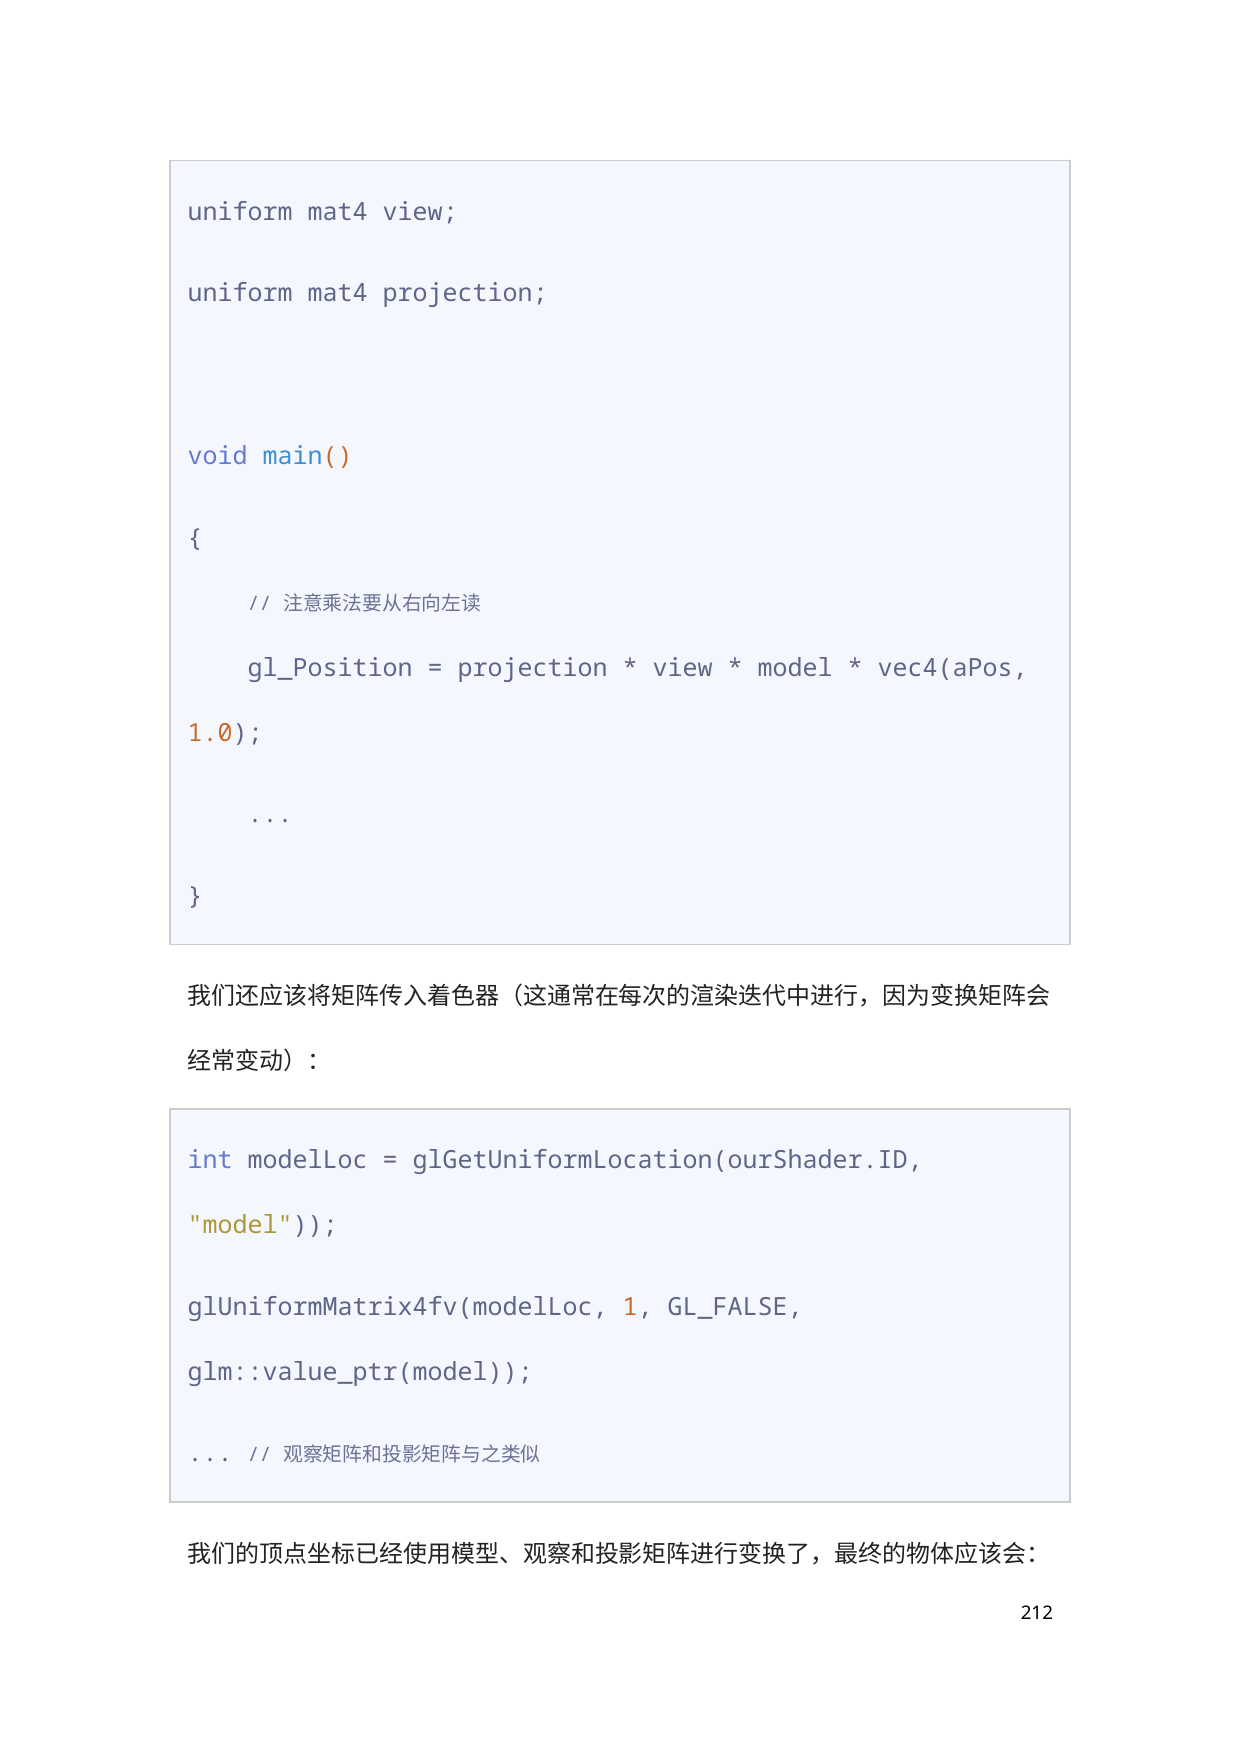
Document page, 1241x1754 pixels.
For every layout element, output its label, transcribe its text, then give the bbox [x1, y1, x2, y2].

text ... [171, 762, 1069, 844]
text uniform mat4 projection; [171, 241, 1069, 323]
text int modelLoc = glGetUniformLocation(ourShader.ID, "model")); [171, 1110, 1069, 1255]
text } [171, 844, 1069, 944]
text // 注意乘法要从右向左读 [171, 567, 1069, 616]
text { [171, 486, 1069, 567]
text ... // 观察矩阵和投影矩阵与之类似 [171, 1401, 1069, 1501]
text 我们还应该将矩阵传入着色器（这通常在每次的渲染迭代中进行，因为变换矩阵会经常变动）： [187, 962, 1053, 1092]
text 我们的顶点坐标已经使用模型、观察和投影矩阵进行变换了，最终的物体应该会： [187, 1519, 1053, 1584]
text glUniformMatrix4fv(modelLoc, 1, GL_FALSE, glm::value_ptr(model)); [171, 1255, 1069, 1401]
text uniform mat4 view; [171, 161, 1069, 241]
text gl_Position = projection * view * model * vec4(aPos, 1.0); [171, 616, 1069, 762]
text void main() [171, 404, 1069, 486]
